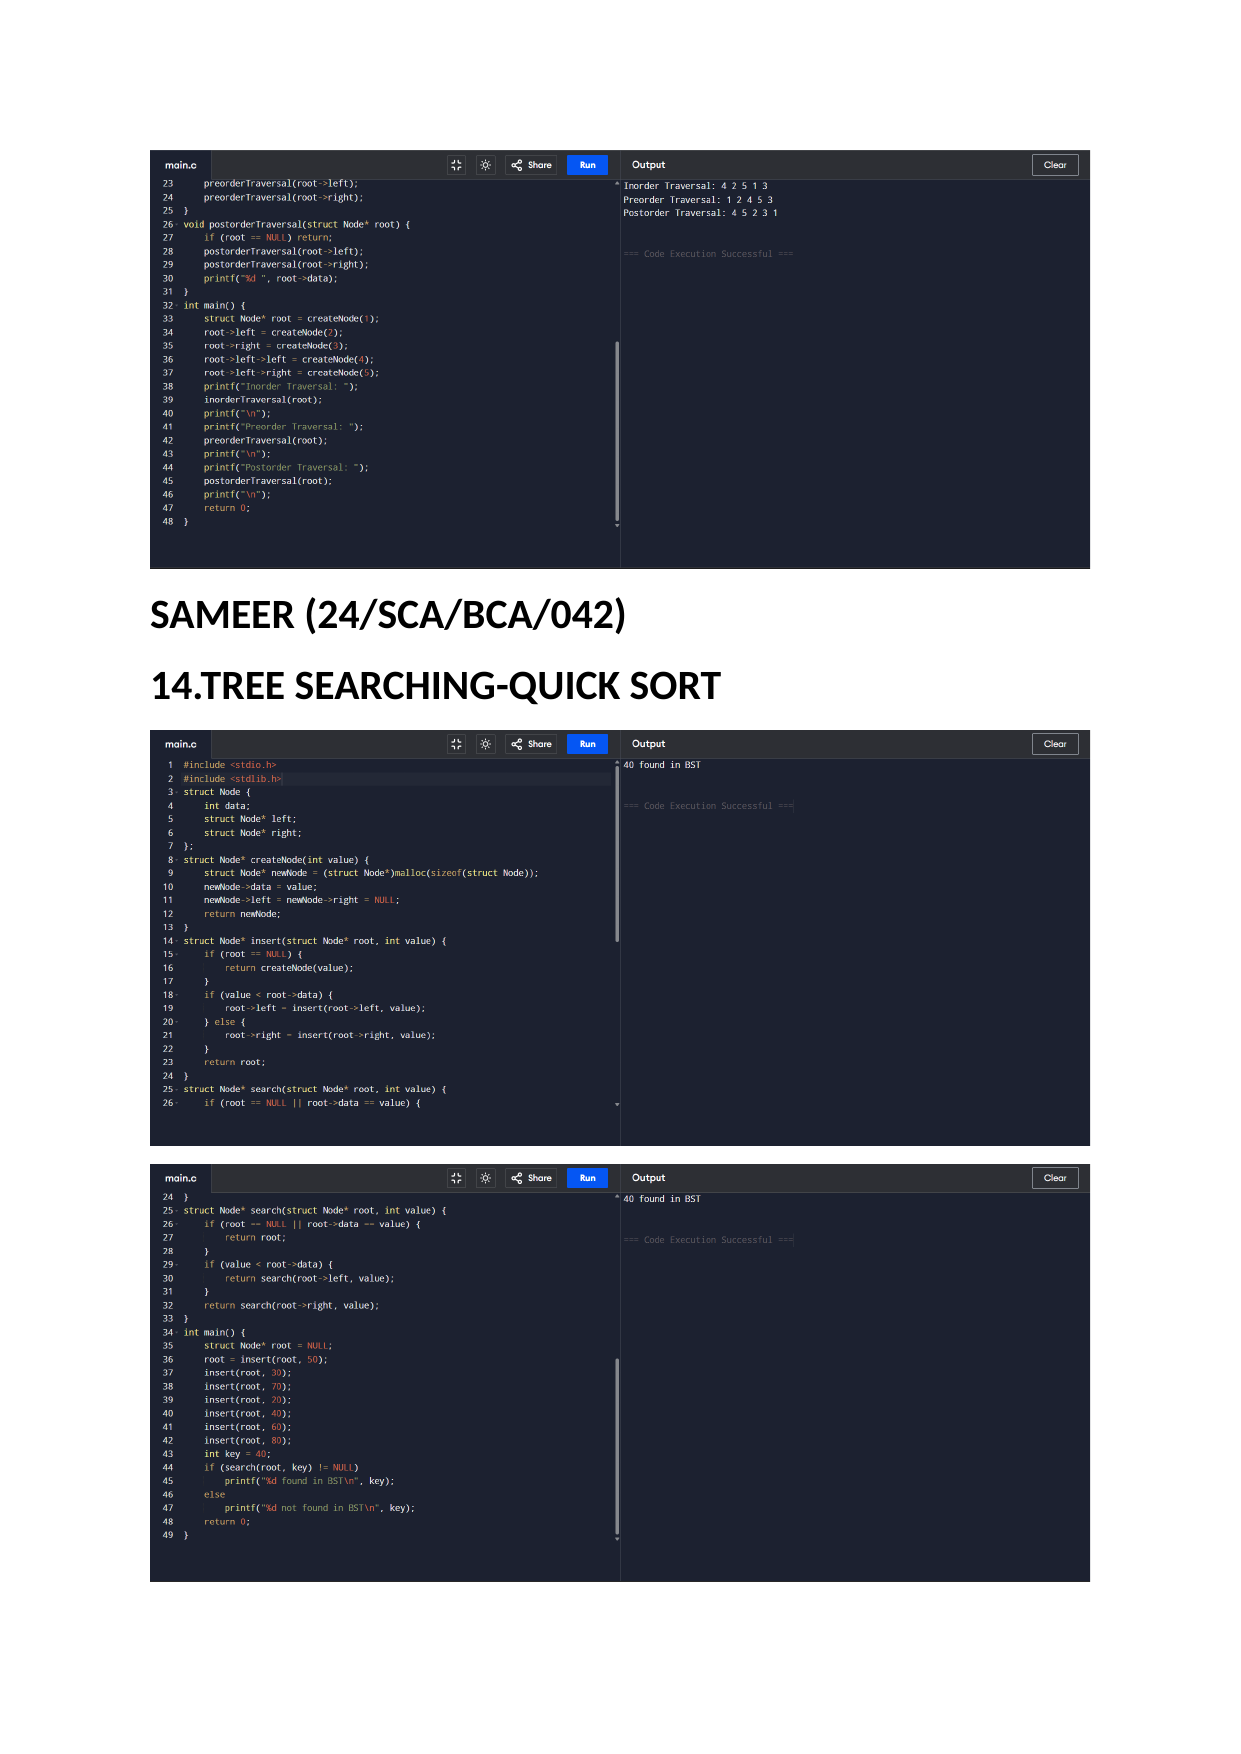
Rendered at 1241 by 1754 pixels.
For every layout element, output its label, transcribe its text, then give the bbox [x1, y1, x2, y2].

text 14.TREE SEARCHING-QUICK SORT [150, 659, 1090, 710]
picture [150, 150, 1091, 569]
picture [150, 730, 1091, 1146]
picture [150, 1164, 1091, 1582]
text SAMEER (24/SCA/BCA/042) [150, 588, 1090, 638]
